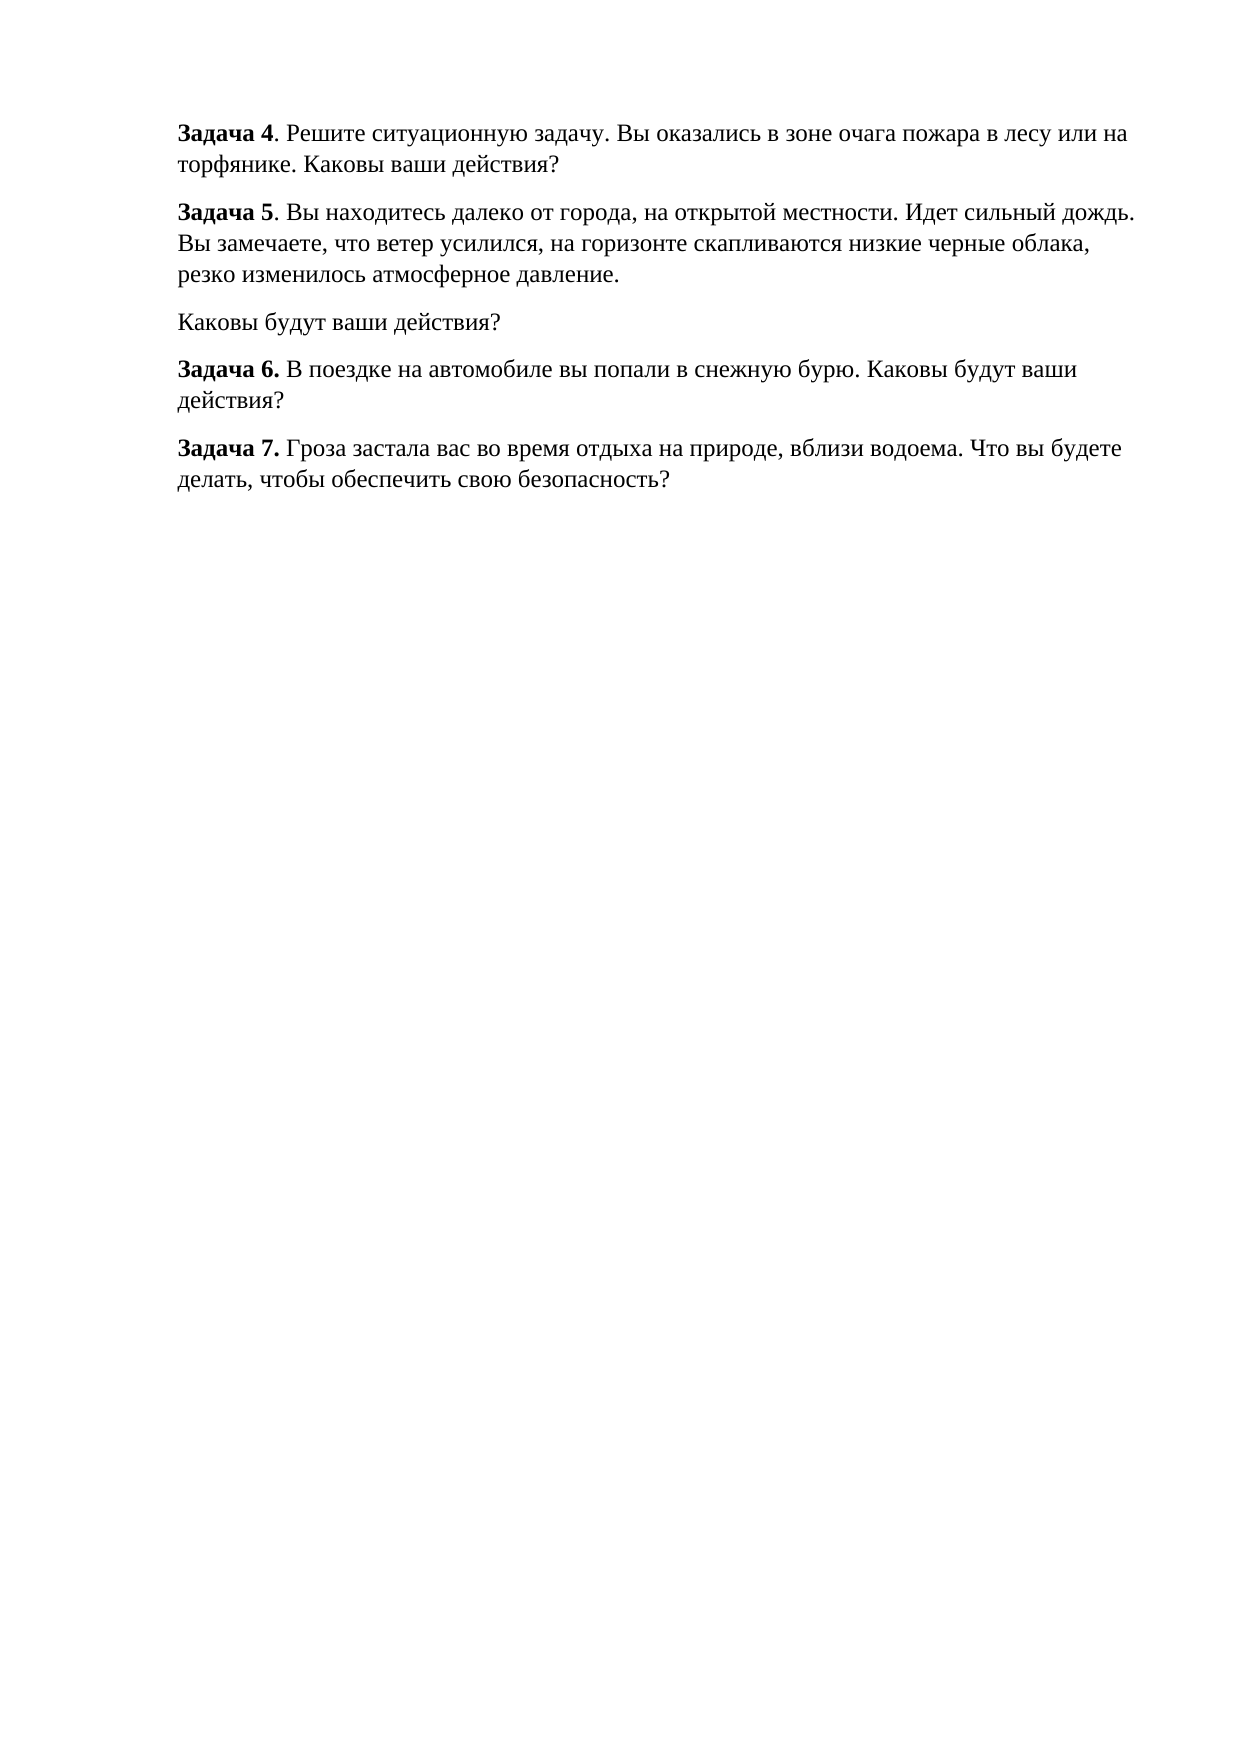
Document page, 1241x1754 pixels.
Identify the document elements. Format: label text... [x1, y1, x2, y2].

text Задача 6. В поездке на автомобиле вы попали в снежную бурю. Каковы будут ваши действия? [177, 354, 1152, 414]
text Каковы будут ваши действия? [177, 307, 1152, 335]
text Задача 5. Вы находитесь далеко от города, на открытой местности. Идет сильный дождь. Вы замечаете, что ветер усилился, на горизонте скапливаются низкие черные облака, резко изменилось атмосферное давление. [177, 197, 1152, 288]
text Задача 4. Решите ситуационную задачу. Вы оказались в зоне очага пожара в лесу или на торфянике. Каковы ваши действия? [177, 118, 1152, 178]
text Задача 7. Гроза застала вас во время отдыха на природе, вблизи водоема. Что вы будете делать, чтобы обеспечить свою безопасность? [177, 433, 1152, 493]
